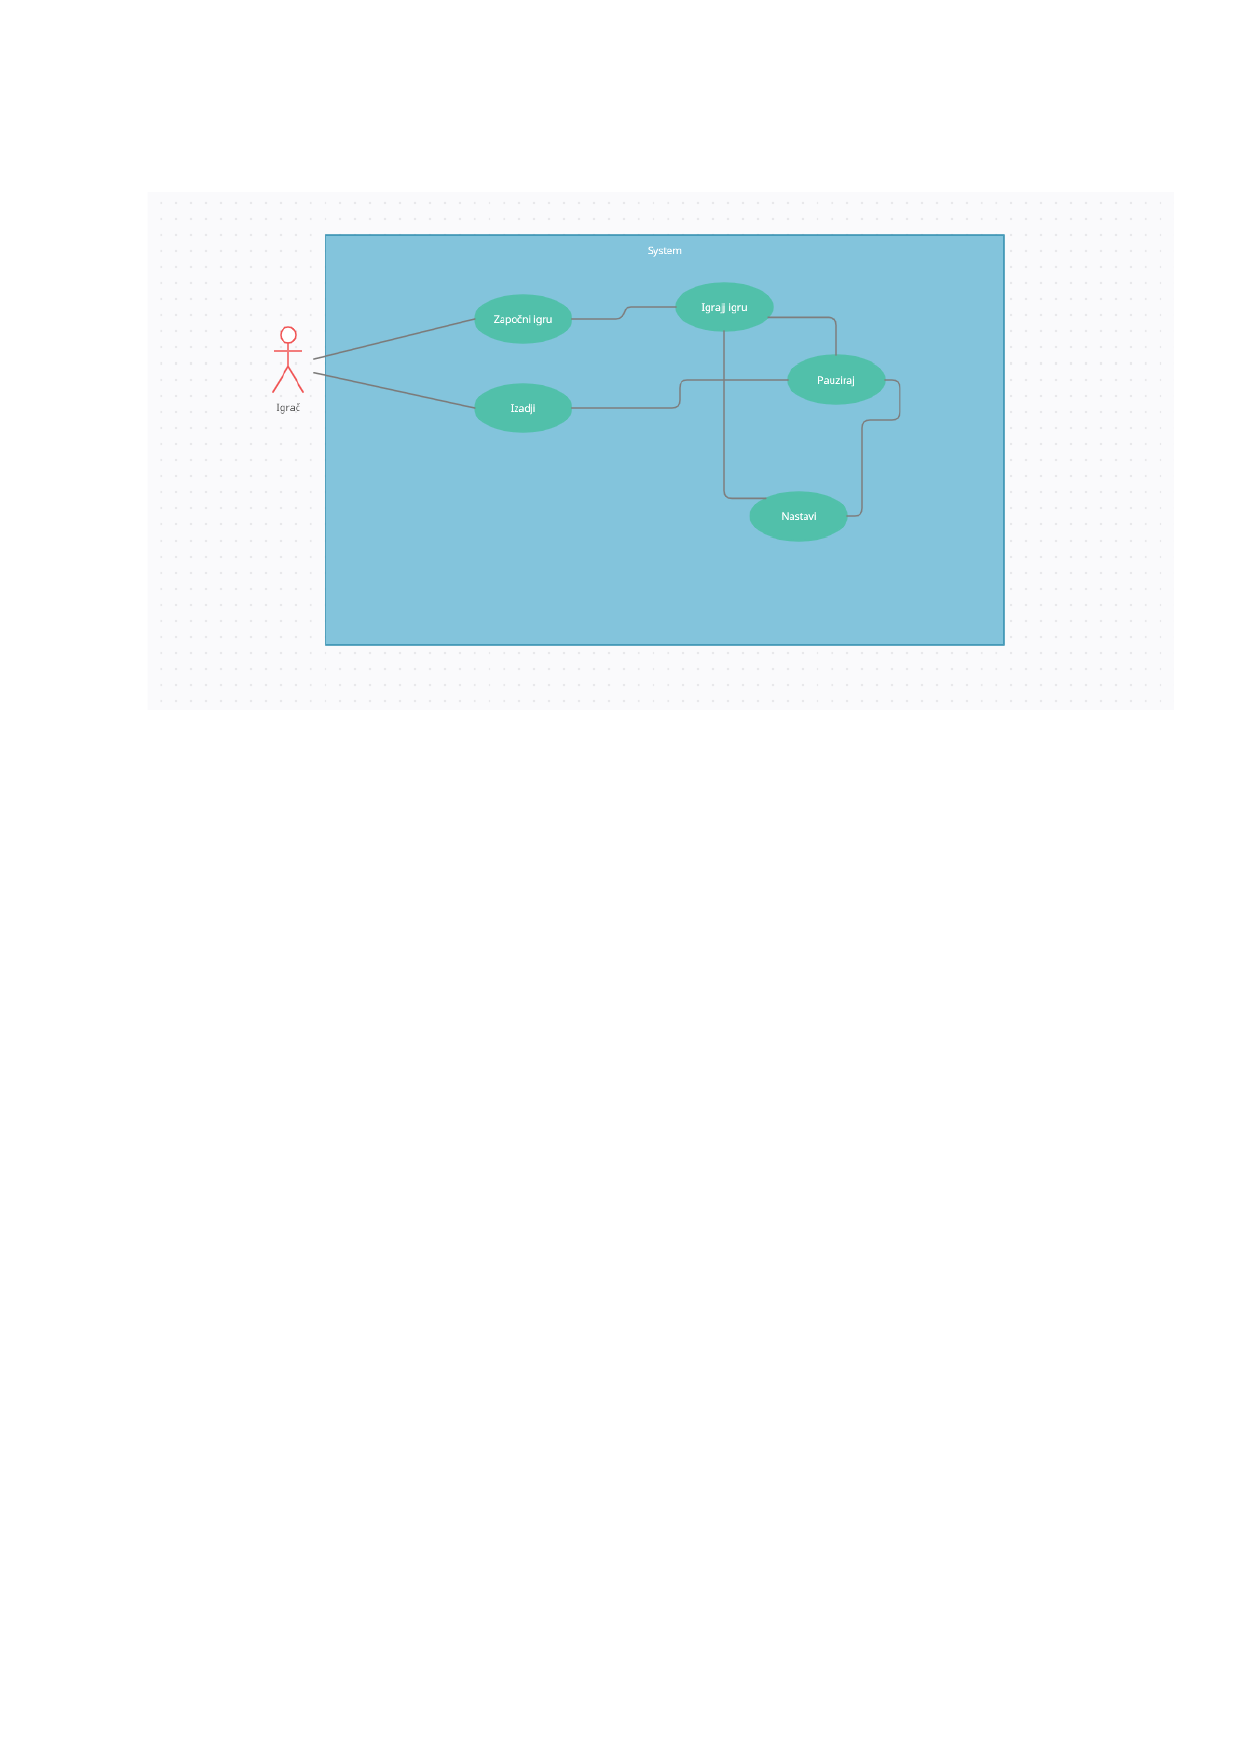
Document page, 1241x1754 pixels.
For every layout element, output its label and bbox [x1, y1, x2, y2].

picture [147, 192, 1174, 710]
